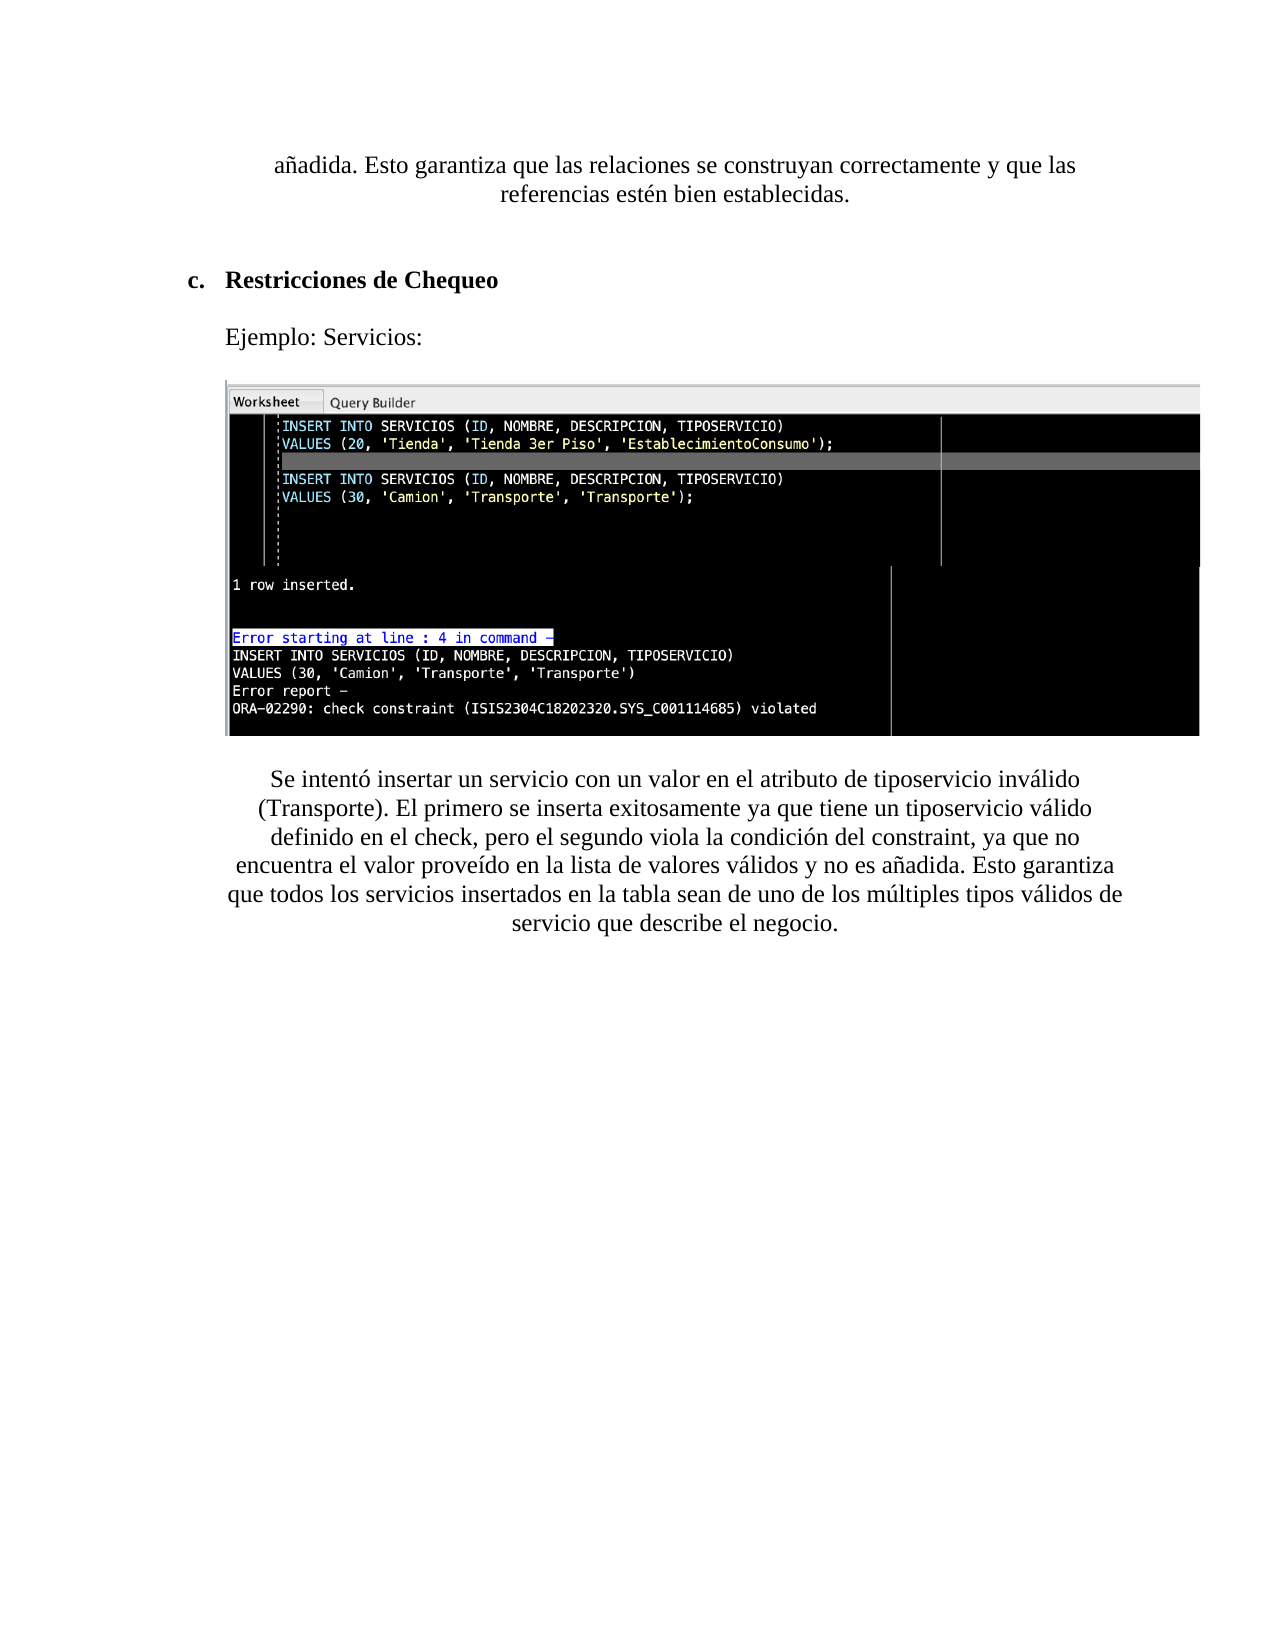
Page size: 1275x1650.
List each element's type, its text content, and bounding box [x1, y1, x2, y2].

list Ejemplo: Servicios: [225, 322, 1125, 351]
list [225, 150, 1125, 207]
list Se intentó insertar un servicio con un valor en el atributo de tiposervicio inválido (Transporte). El primero se inserta exitosamente ya que tiene un tiposervicio válido definido en el check, pero el segundo viola la condición del constraint, ya que no encuentra el valor proveído en la lista de valores válidos y no es añadida. Esto garantiza que todos los servicios insertados en la tabla sean de uno de los múltiples tipos válidos de servicio que describe el negocio. [225, 764, 1125, 937]
picture [225, 380, 1200, 736]
list Restricciones de Chequeo [187, 265, 1125, 294]
